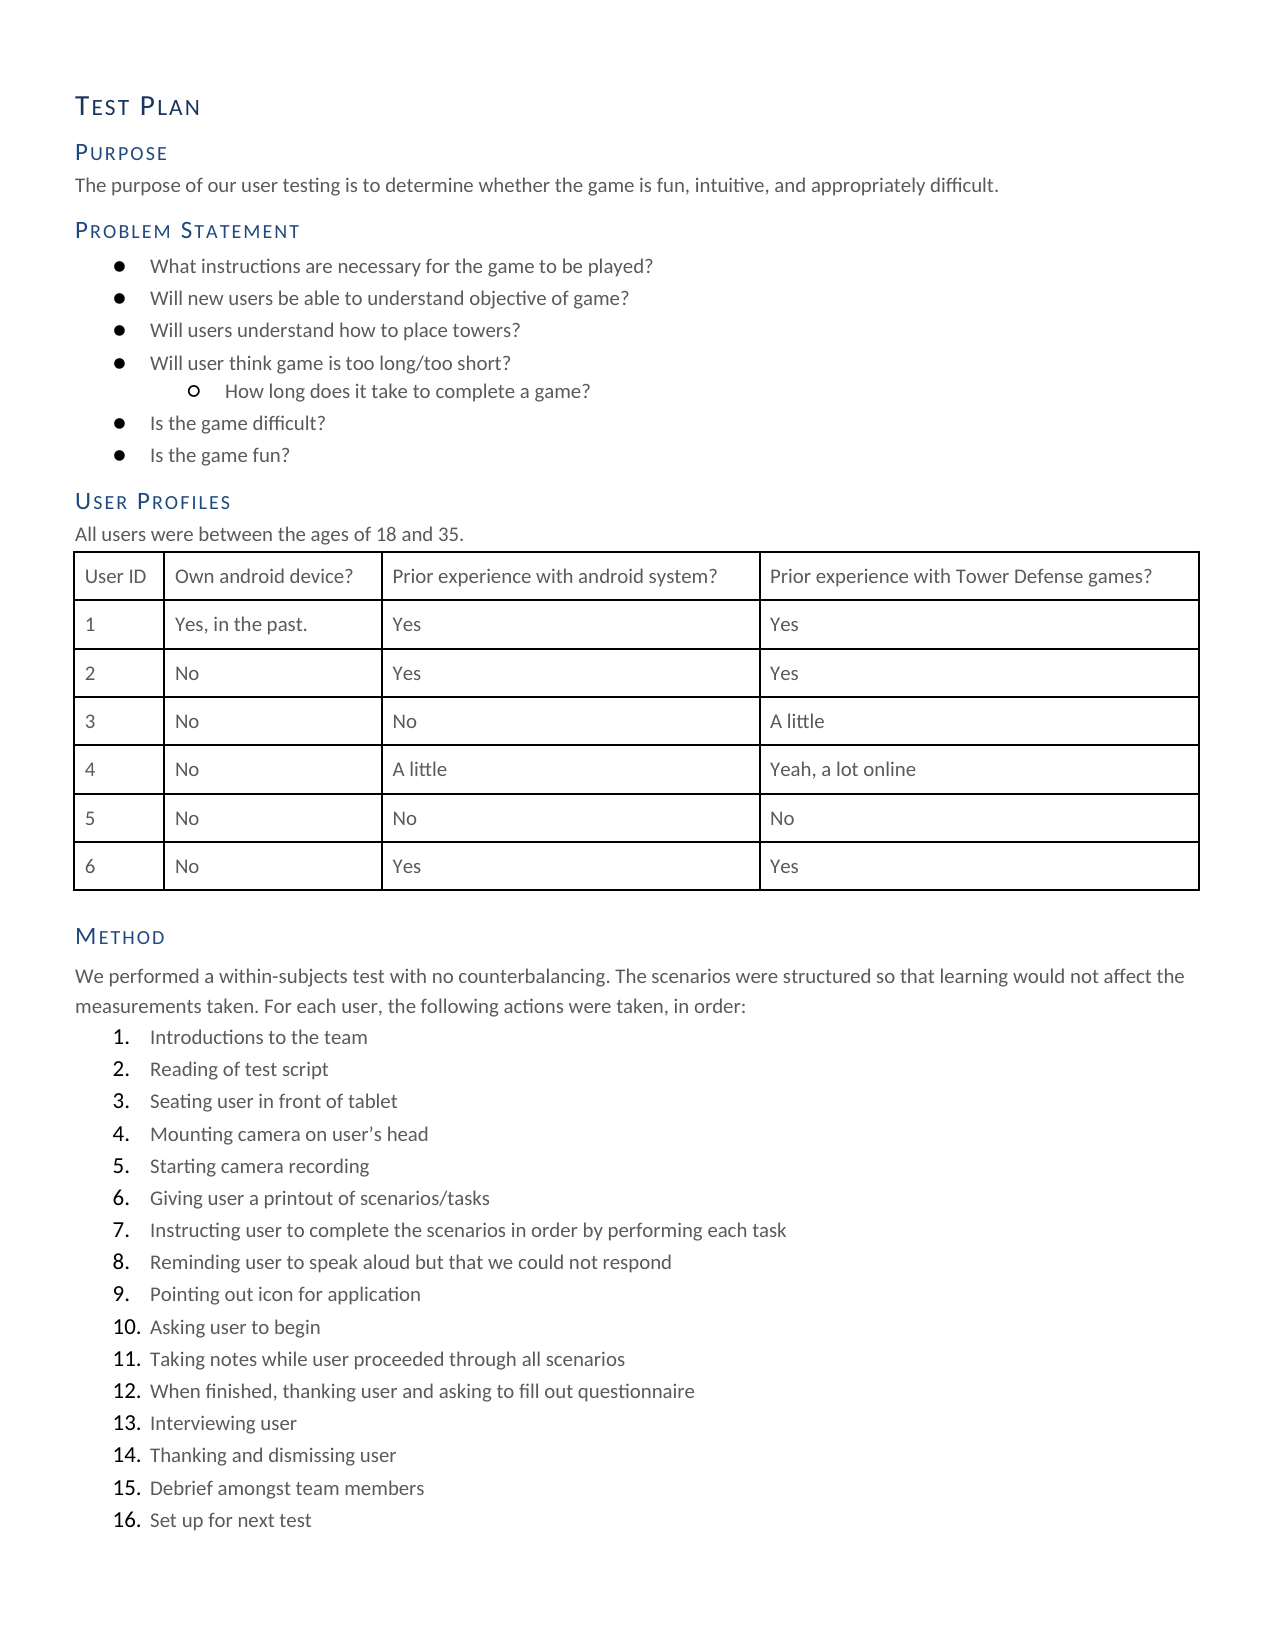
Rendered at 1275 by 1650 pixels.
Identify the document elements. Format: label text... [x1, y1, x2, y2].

list Taking notes while user proceeded through all scenarios [112, 1344, 1200, 1372]
table_cell 3 [75, 698, 163, 744]
table_cell 4 [75, 746, 163, 792]
subtitle User Profiles [75, 485, 1200, 515]
table_cell Yes [383, 843, 759, 889]
list Is the game difficult? [112, 408, 1200, 436]
list When finished, thanking user and asking to fill out questionnaire [112, 1376, 1200, 1404]
table_header Own android device? [165, 553, 381, 599]
table_cell No [383, 795, 759, 841]
table_cell A little [761, 698, 1198, 744]
table_cell No [165, 698, 381, 744]
table_cell No [165, 746, 381, 792]
list Seating user in front of tablet [112, 1086, 1200, 1114]
list Introductions to the team [112, 1022, 1200, 1050]
table_cell 2 [75, 650, 163, 696]
list Instructing user to complete the scenarios in order by performing each task [112, 1215, 1200, 1243]
table_header User ID [75, 553, 163, 599]
table_cell Yes, in the past. [165, 601, 381, 647]
list Debrief amongst team members [112, 1473, 1200, 1501]
table_header Prior experience with Tower Defense games? [761, 553, 1198, 599]
table_cell Yeah, a lot online [761, 746, 1198, 792]
table_cell Yes [761, 650, 1198, 696]
text We performed a within-subjects test with no counterbalancing. The scenarios were structured so that learning would not affect the measurements taken. For each user, the following actions were taken, in order: [75, 964, 1200, 1018]
text The purpose of our user testing is to determine whether the game is fun, intuitive, and appropriately difficult. [75, 172, 1200, 198]
list Reminding user to speak aloud but that we could not respond [112, 1247, 1200, 1275]
subtitle Purpose [75, 136, 1200, 166]
table_cell 6 [75, 843, 163, 889]
table_cell No [165, 843, 381, 889]
list Is the game fun? [112, 440, 1200, 468]
list Reading of test script [112, 1054, 1200, 1082]
table_cell Yes [761, 601, 1198, 647]
list Pointing out icon for application [112, 1279, 1200, 1308]
list Will user think game is too long/too short? [112, 348, 1200, 376]
list Asking user to begin [112, 1312, 1200, 1340]
list Starting camera recording [112, 1151, 1200, 1179]
table_cell 1 [75, 601, 163, 647]
table_cell A little [383, 746, 759, 792]
text All users were between the ages of 18 and 35. [75, 522, 1200, 547]
list What instructions are necessary for the game to be played? [112, 251, 1200, 279]
subtitle Test Plan [75, 87, 1200, 123]
table_cell Yes [383, 601, 759, 647]
list Will users understand how to place towers? [112, 316, 1200, 344]
table_cell No [761, 795, 1198, 841]
table_cell No [165, 795, 381, 841]
table_cell No [383, 698, 759, 744]
table_cell 5 [75, 795, 163, 841]
list Thanking and dismissing user [112, 1441, 1200, 1468]
list How long does it take to complete a game? [187, 376, 1200, 404]
subtitle Method [75, 920, 1200, 951]
list Giving user a printout of scenarios/tasks [112, 1183, 1200, 1211]
table_header Prior experience with android system? [383, 553, 759, 599]
list Mounting camera on user’s head [112, 1119, 1200, 1147]
table_cell Yes [383, 650, 759, 696]
list Interviewing user [112, 1408, 1200, 1436]
subtitle Problem Statement [75, 214, 1200, 245]
list Will new users be able to understand objective of game? [112, 283, 1200, 311]
table_cell Yes [761, 843, 1198, 889]
table_cell No [165, 650, 381, 696]
list Set up for next test [112, 1505, 1200, 1533]
